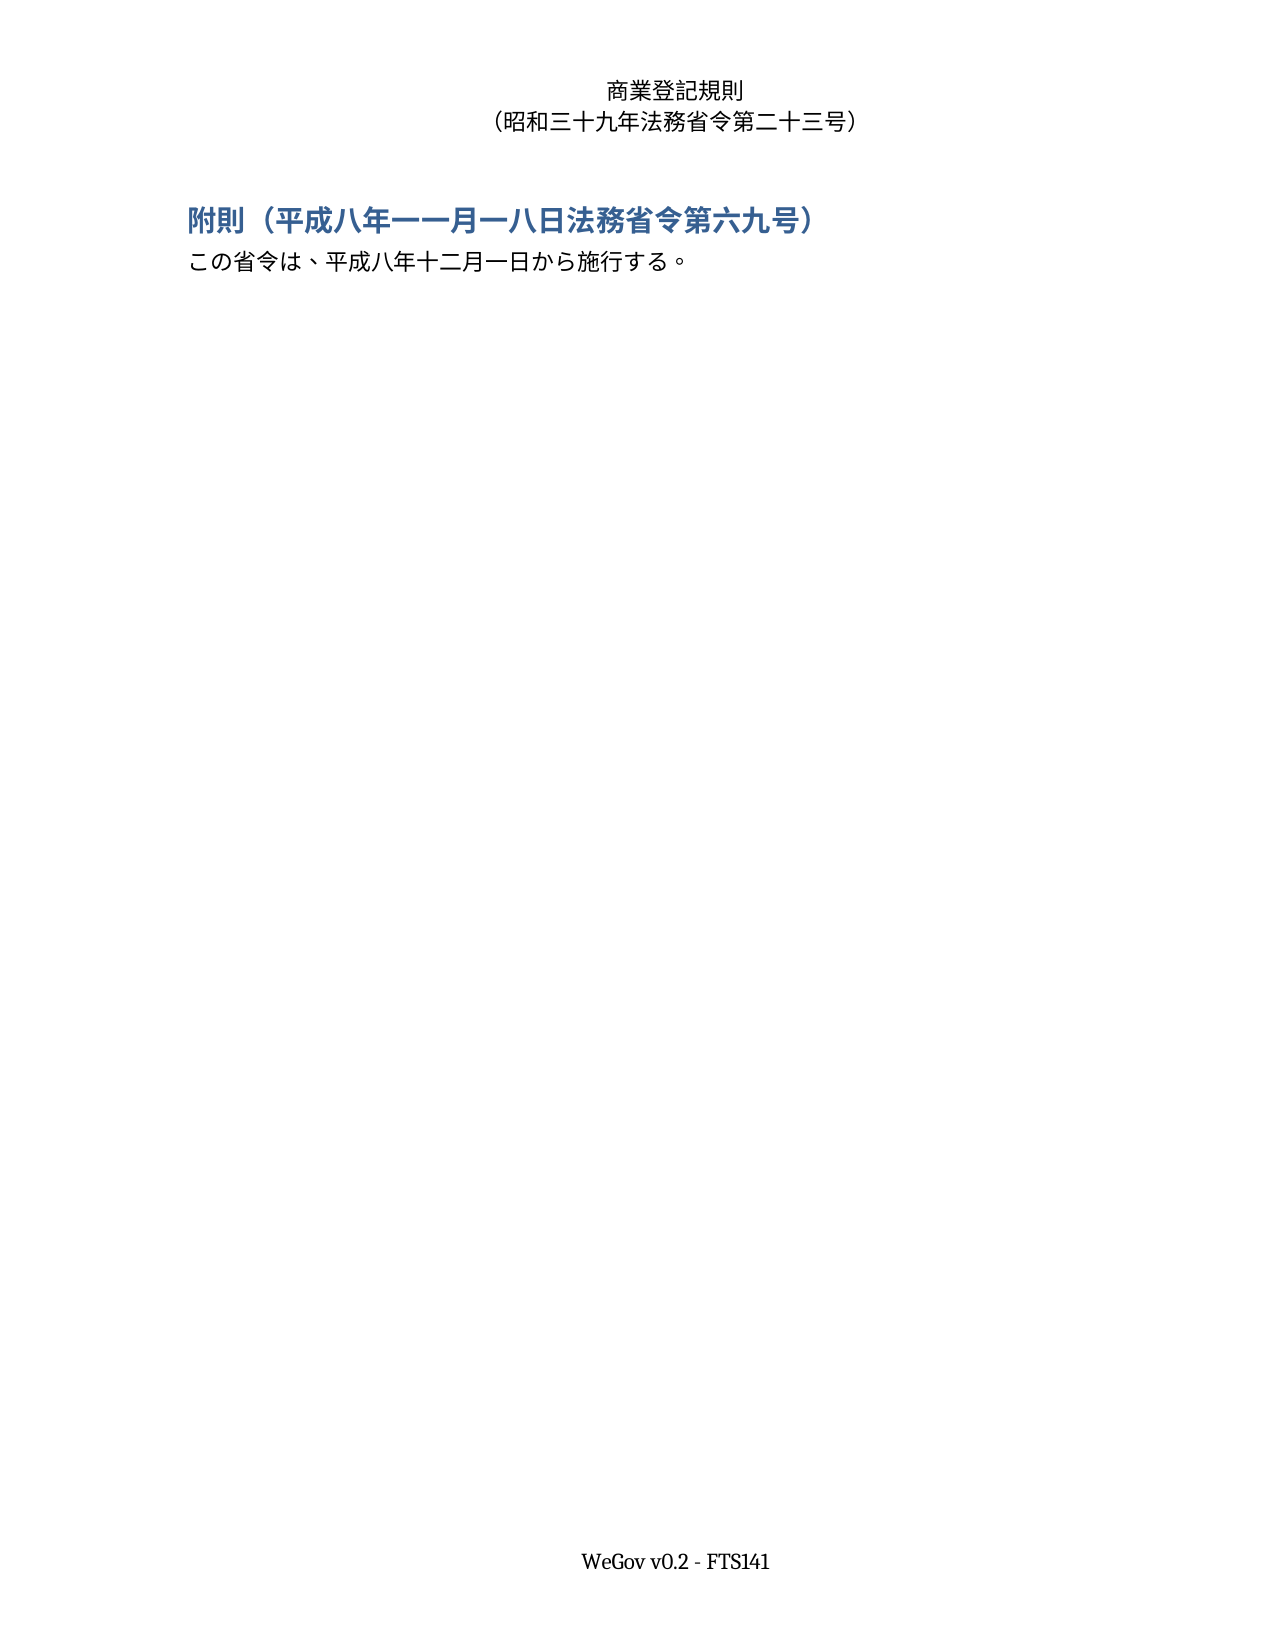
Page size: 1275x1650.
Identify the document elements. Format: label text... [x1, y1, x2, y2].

text この省令は、平成八年十二月一日から施行する。 [187, 246, 1087, 277]
subtitle 附則（平成八年一一月一八日法務省令第六九号） [187, 200, 1087, 240]
